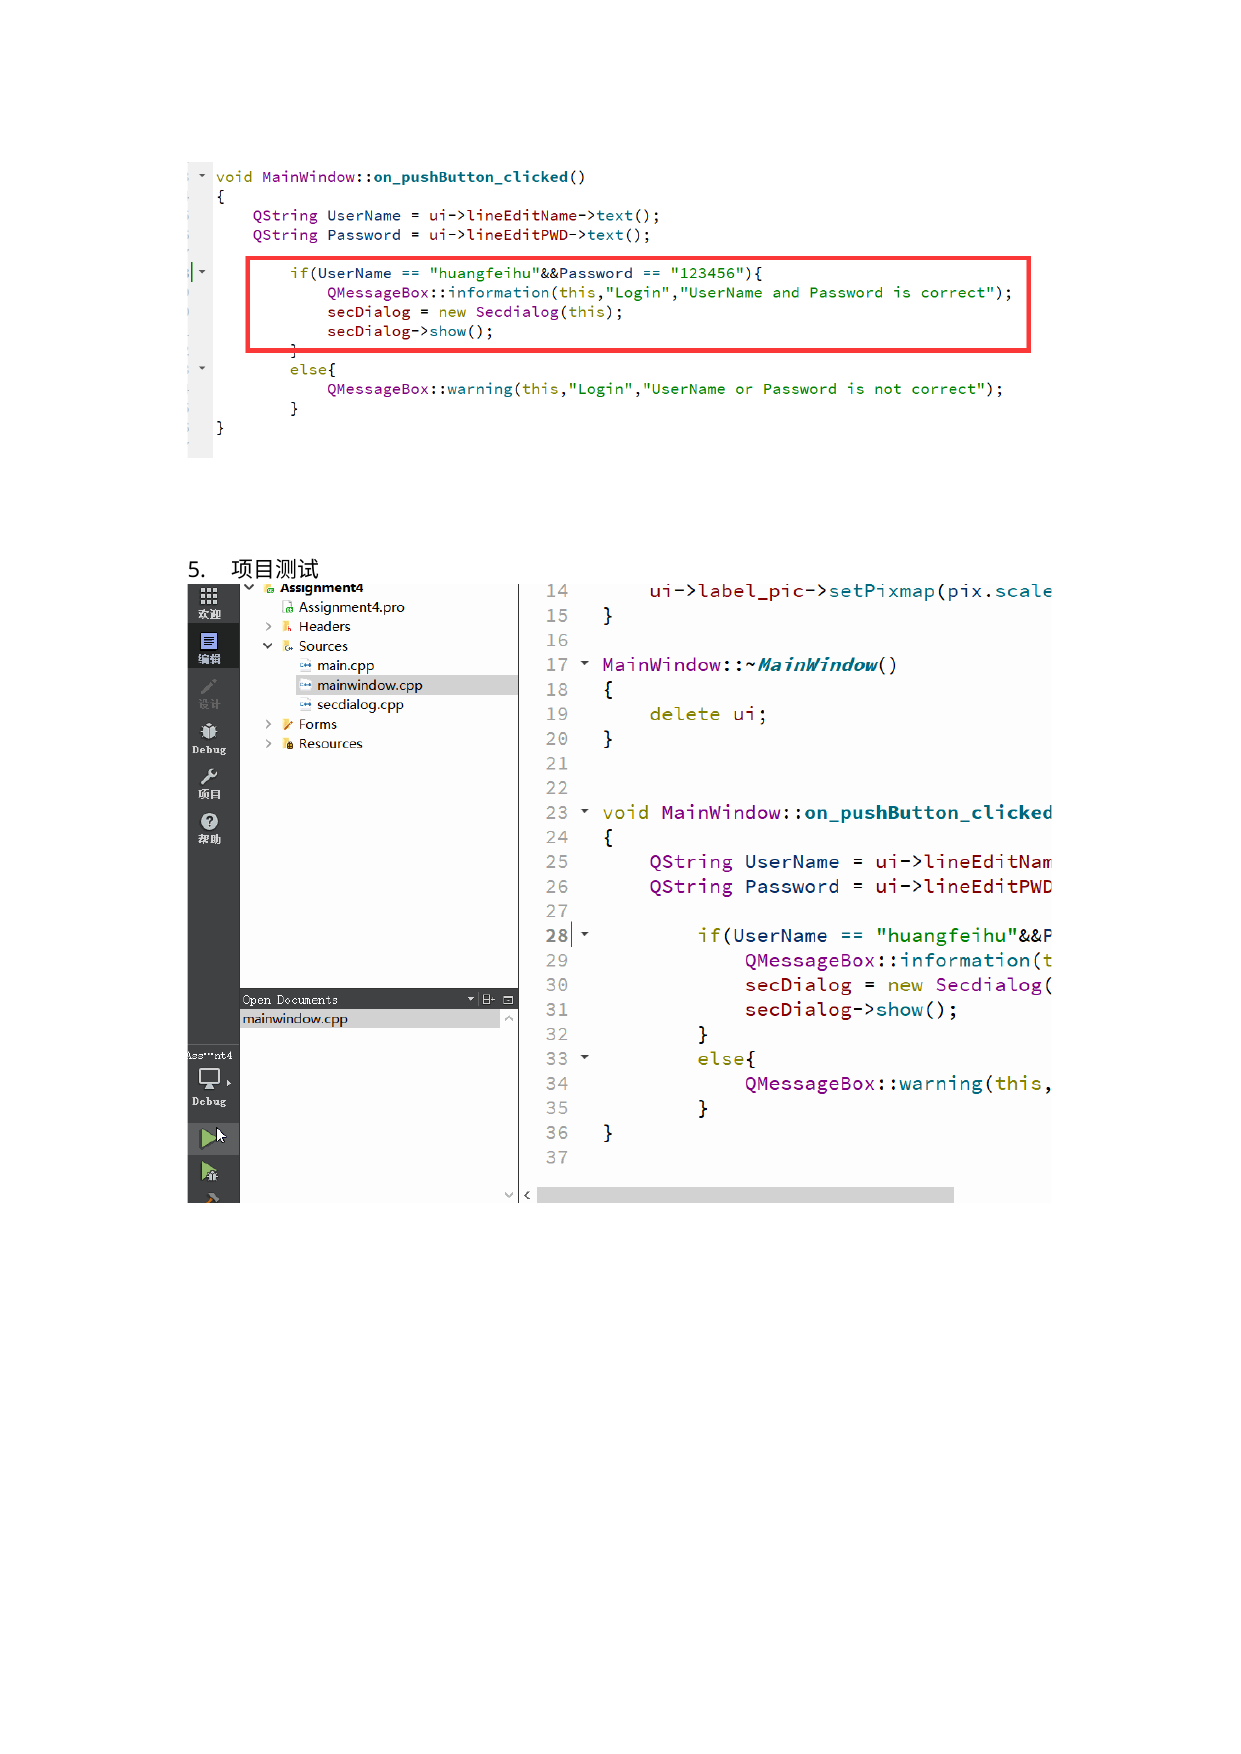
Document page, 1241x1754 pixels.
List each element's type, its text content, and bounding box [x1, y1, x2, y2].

picture [187, 584, 1052, 1203]
picture [187, 162, 1052, 458]
list 项目测试 [187, 552, 1053, 584]
